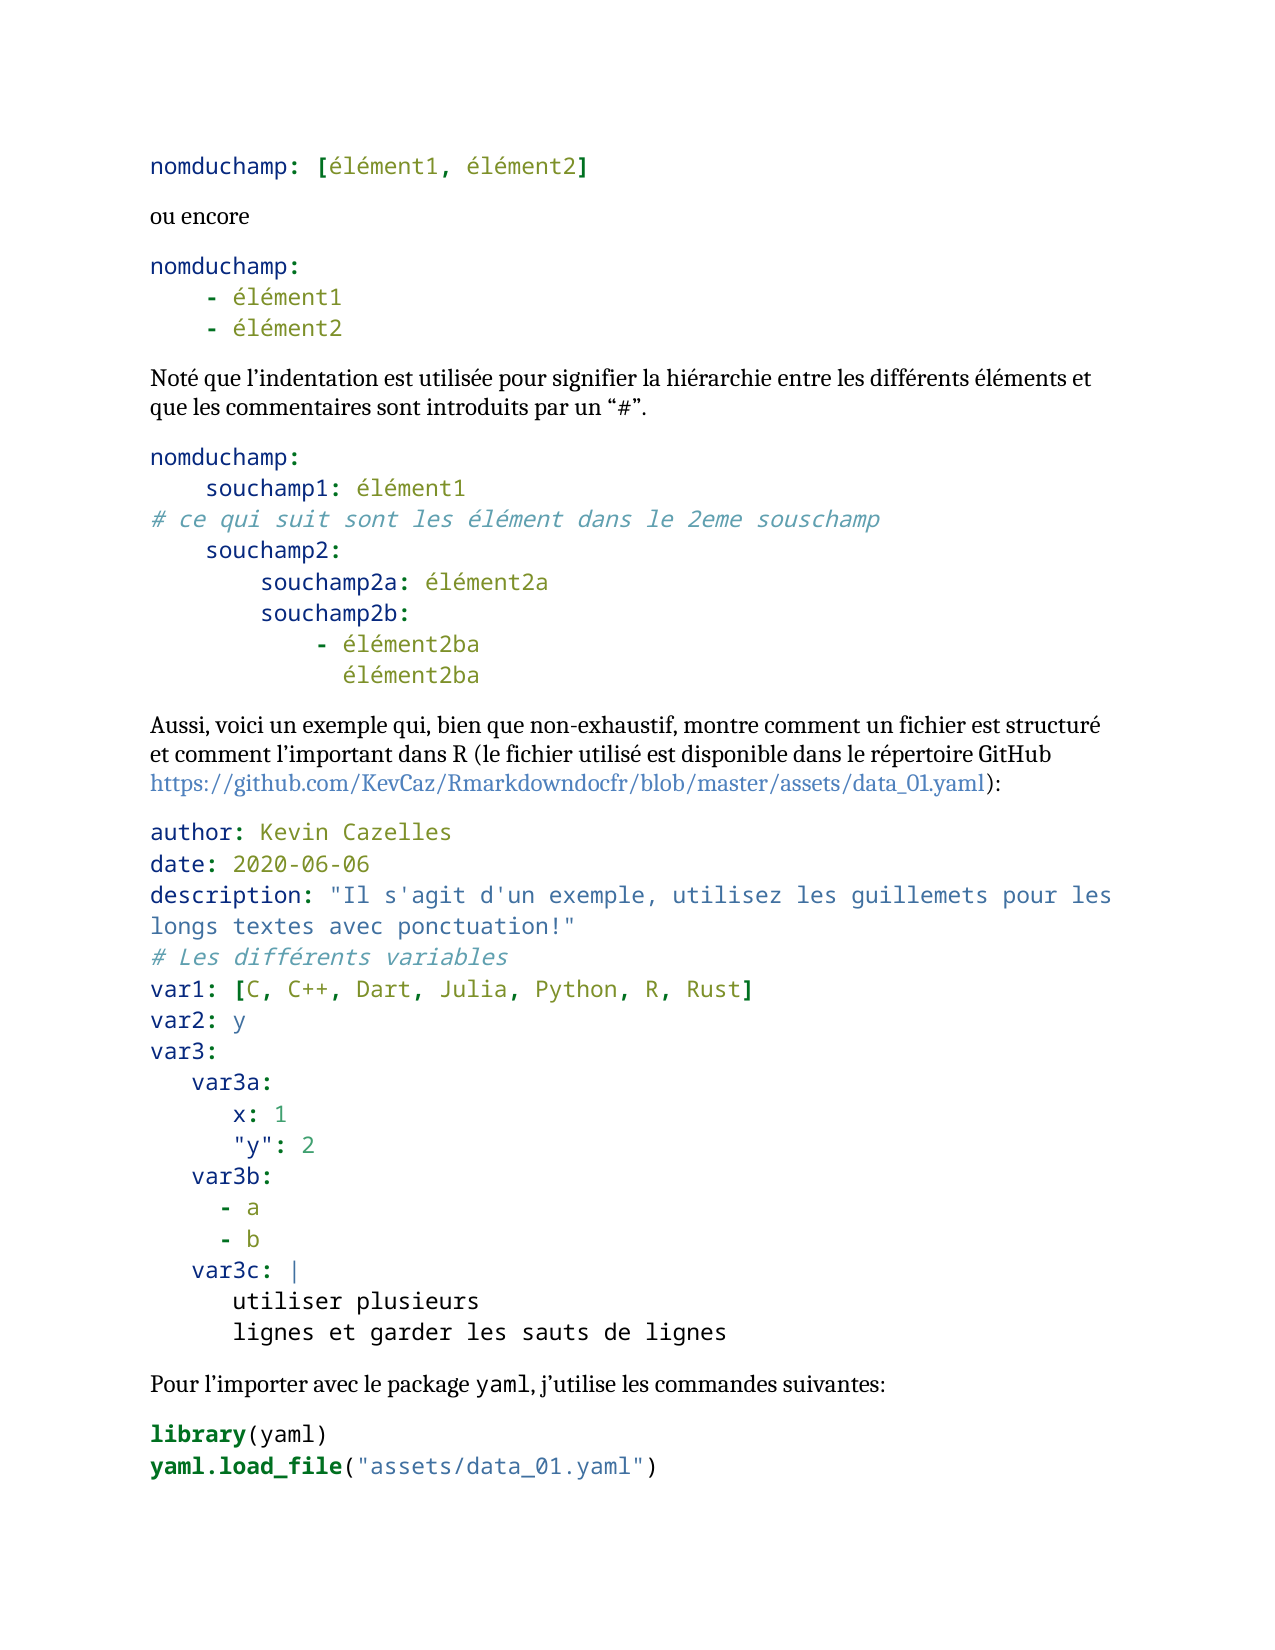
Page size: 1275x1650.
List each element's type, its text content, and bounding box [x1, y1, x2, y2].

text library(yaml) yaml.load_file("assets/data_01.yaml") [150, 1418, 1125, 1481]
text ou encore [150, 202, 1125, 231]
text Noté que l’indentation est utilisée pour signifier la hiérarchie entre les différents éléments et que les commentaires sont introduits par un “#”. [150, 364, 1125, 422]
text Aussi, voici un exemple qui, bien que non-exhaustif, montre comment un fichier est structuré et comment l’important dans R (le fichier utilisé est disponible dans le répertoire GitHub https://github.com/KevCaz/Rmarkdowndocfr/blob/master/assets/data_01.yaml): [150, 711, 1125, 797]
text nomduchamp: - élément1 - élément2 [150, 249, 1125, 343]
text Pour l’importer avec le package yaml, j’utilise les commandes suivantes: [150, 1368, 1125, 1399]
text nomduchamp: [élément1, élément2] [150, 150, 1125, 181]
